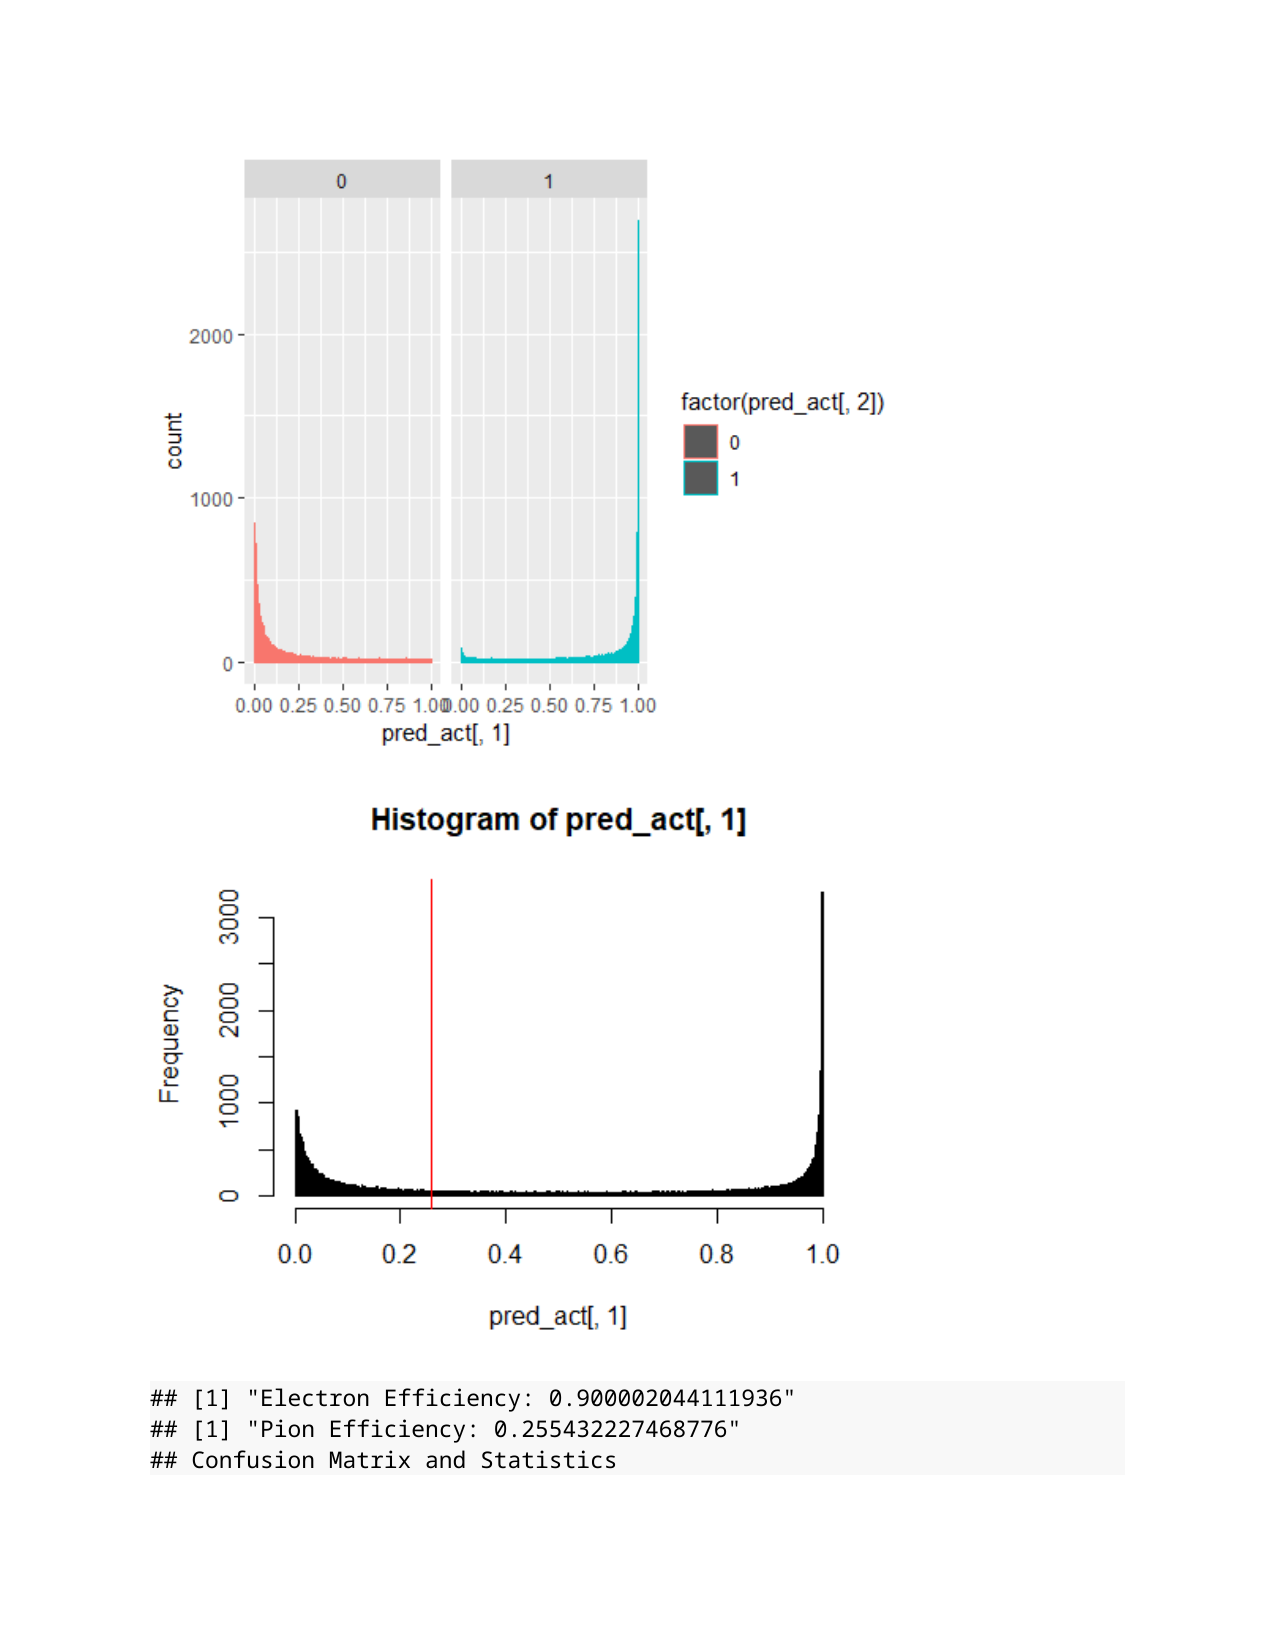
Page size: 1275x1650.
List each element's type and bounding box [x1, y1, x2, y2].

text [150, 1381, 1125, 1475]
picture [150, 150, 908, 1363]
